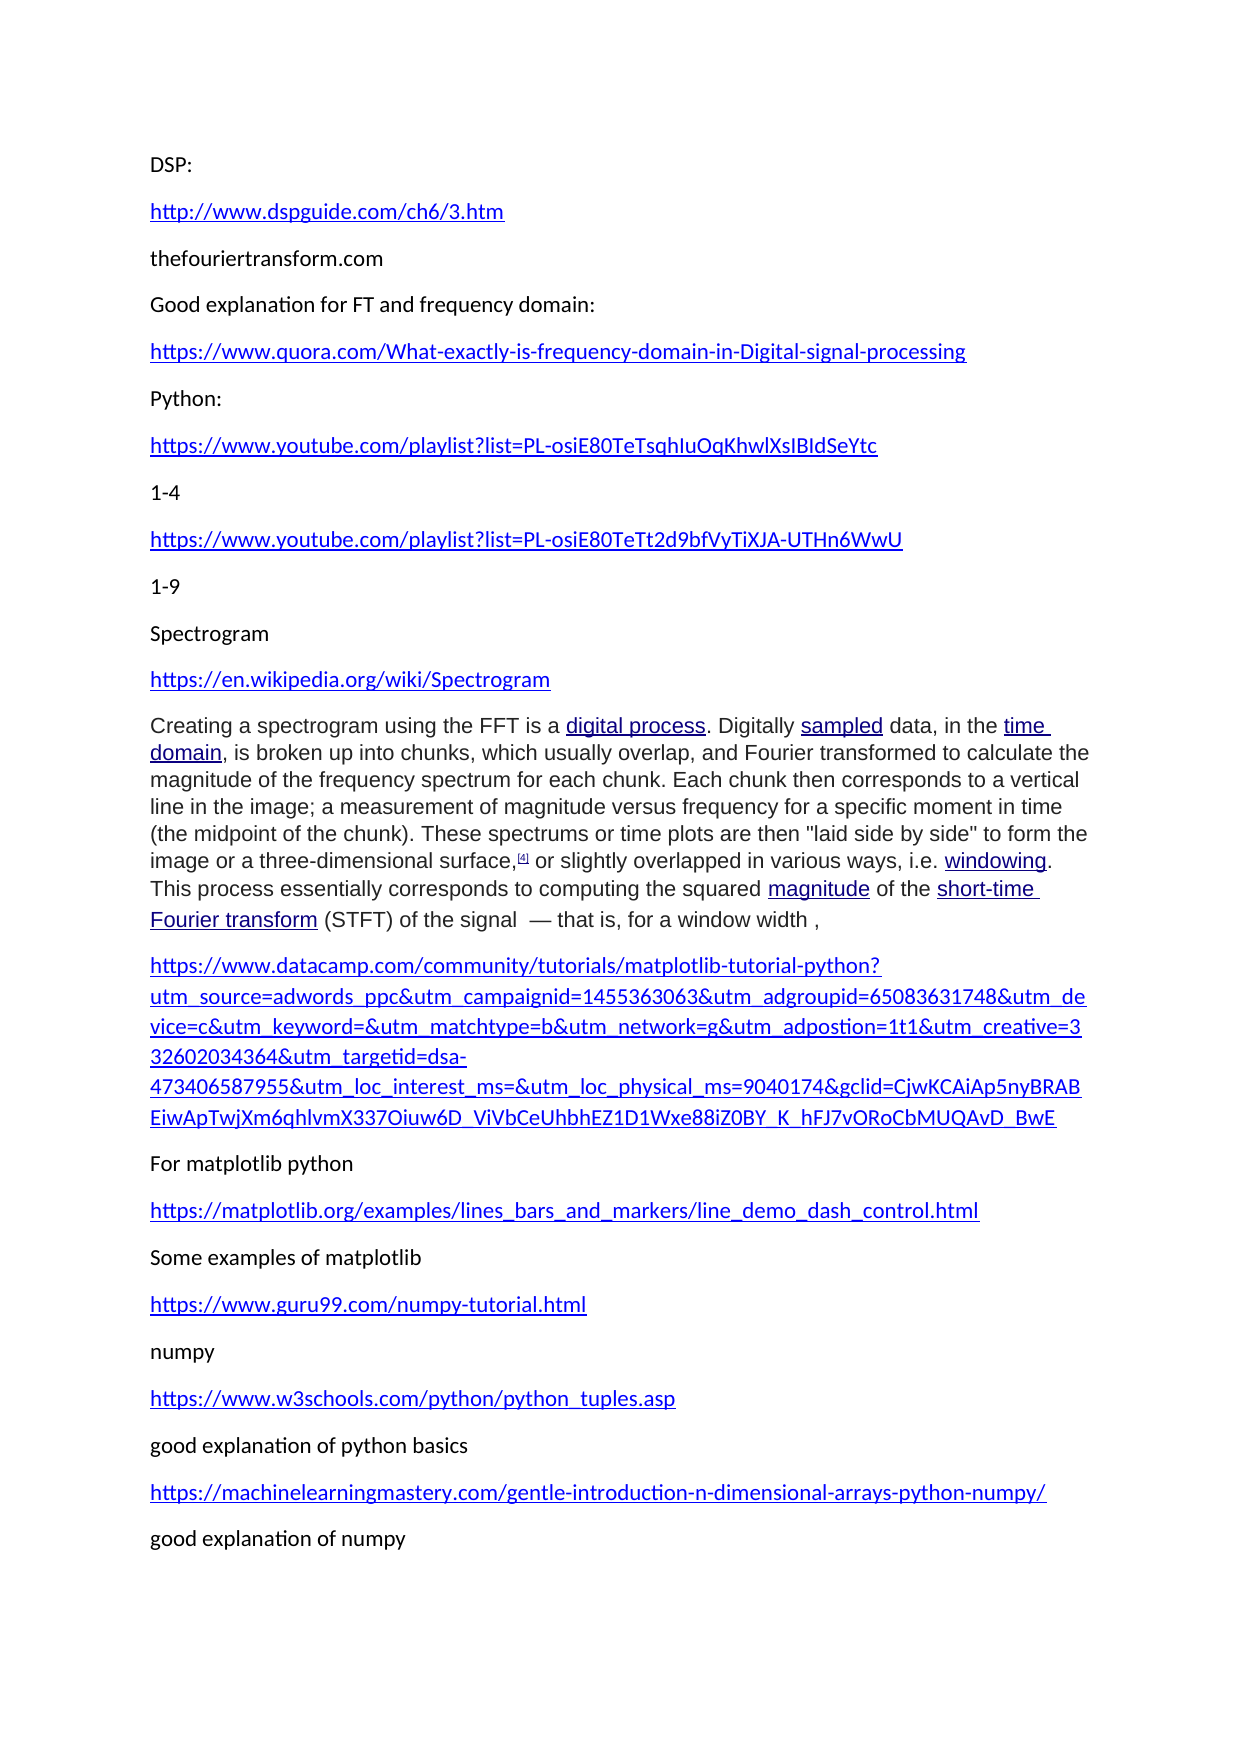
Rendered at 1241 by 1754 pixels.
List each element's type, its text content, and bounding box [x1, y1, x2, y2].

text https://www.datacamp.com/community/tutorials/matplotlib-tutorial-python?utm_source=adwords_ppc&utm_campaignid=1455363063&utm_adgroupid=65083631748&utm_device=c&utm_keyword=&utm_matchtype=b&utm_network=g&utm_adpostion=1t1&utm_creative=332602034364&utm_targetid=dsa-473406587955&utm_loc_interest_ms=&utm_loc_physical_ms=9040174&gclid=CjwKCAiAp5nyBRABEiwApTwjXm6qhlvmX337Oiuw6D_ViVbCeUhbhEZ1D1Wxe88iZ0BY_K_hFJ7vORoCbMUQAvD_BwE [150, 952, 1090, 1131]
text For matplotlib python [150, 1149, 1090, 1178]
text https://www.youtube.com/playlist?list=PL-osiE80TeTt2d9bfVyTiXJA-UTHn6WwU [150, 525, 1090, 553]
text https://matplotlib.org/examples/lines_bars_and_markers/line_demo_dash_control.html [150, 1196, 1090, 1224]
text Creating a spectrogram using the FFT is a digital process. Digitally sampled data, in the time domain, is broken up into chunks, which usually overlap, and Fourier transformed to calculate the magnitude of the frequency spectrum for each chunk. Each chunk then corresponds to a vertical line in the image; a measurement of magnitude versus frequency for a specific moment in time (the midpoint of the chunk). These spectrums or time plots are then "laid side by side" to form the image or a three-dimensional surface,[4] or slightly overlapped in various ways, i.e. windowing. This process essentially corresponds to computing the squared magnitude of the short-time Fourier transform (STFT) of the signal {\displaystyle s(t)} — that is, for a window width {\displaystyle \omega }, {\displaystyle \mathrm {spectrogram} (t,\omega )=\left|\mathrm {STFT} (t,\omega )\right|^{2}} [150, 765, 1090, 933]
text https://www.youtube.com/playlist?list=PL-osiE80TeTsqhIuOqKhwlXsIBIdSeYtc [150, 431, 1090, 459]
text good explanation of python basics [150, 1431, 1090, 1459]
text Python: [150, 384, 1090, 412]
text 1-4 [150, 478, 1090, 506]
text DSP: [150, 150, 1090, 178]
text 1-9 [150, 572, 1090, 600]
text numpy [150, 1337, 1090, 1365]
text good explanation of numpy [150, 1524, 1090, 1553]
text https://www.guru99.com/numpy-tutorial.html [150, 1290, 1090, 1318]
text thefouriertransform.com [150, 244, 1090, 272]
text https://www.w3schools.com/python/python_tuples.asp [150, 1384, 1090, 1412]
text Good explanation for FT and frequency domain: [150, 291, 1090, 319]
text Spectrogram [150, 619, 1090, 647]
text https://machinelearningmastery.com/gentle-introduction-n-dimensional-arrays-python-numpy/ [150, 1478, 1090, 1506]
text https://en.wikipedia.org/wiki/Spectrogram [150, 666, 1090, 694]
text https://www.quora.com/What-exactly-is-frequency-domain-in-Digital-signal-processing [150, 337, 1090, 366]
text Some examples of matplotlib [150, 1243, 1090, 1271]
text http://www.dspguide.com/ch6/3.htm [150, 197, 1090, 225]
